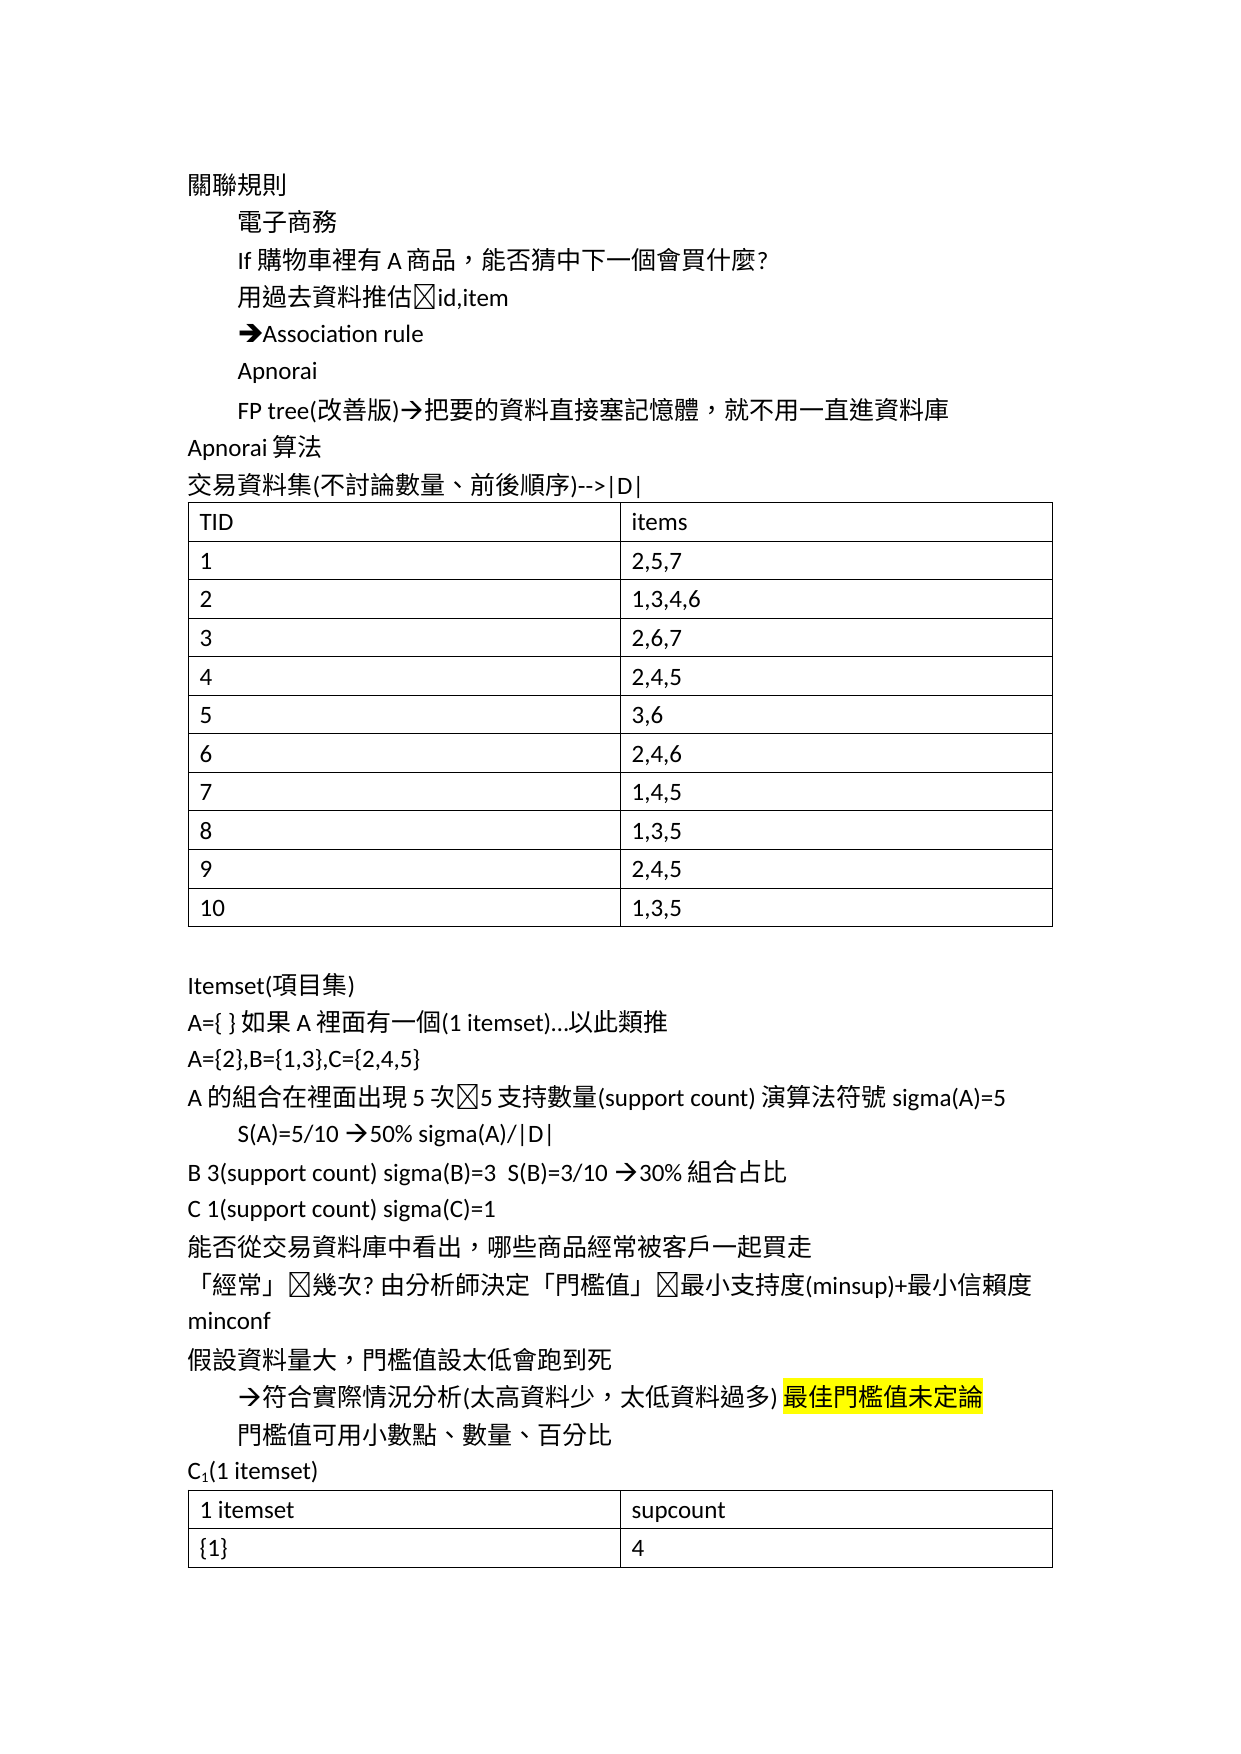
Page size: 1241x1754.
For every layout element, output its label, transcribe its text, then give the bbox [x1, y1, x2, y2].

table_cell 2,5,7 [621, 542, 1052, 579]
text B 3(support count) sigma(B)=3 S(B)=3/10 30% 組合占比 [187, 1152, 1053, 1189]
text 「經常」幾次? 由分析師決定「門檻值」最小支持度(minsup)+最小信賴度minconf [187, 1264, 1053, 1339]
table_cell 7 [189, 773, 620, 810]
text 用過去資料推估id,item [187, 277, 1053, 314]
table_cell 8 [189, 811, 620, 849]
table_cell 3,6 [621, 696, 1052, 733]
text 能否從交易資料庫中看出，哪些商品經常被客戶一起買走 [187, 1227, 1053, 1264]
table_cell 1,3,4,6 [621, 580, 1052, 618]
text 電子商務 [187, 202, 1053, 239]
text C1(1 itemset) [187, 1452, 1053, 1489]
text A={2},B={1,3},C={2,4,5} [187, 1039, 1053, 1077]
text A的組合在裡面出現5次5支持數量(support count) 演算法符號 sigma(A)=5 [187, 1077, 1053, 1114]
table_cell 2,4,5 [621, 850, 1052, 887]
text 符合實際情況分析(太高資料少，太低資料過多) 最佳門檻值未定論 [187, 1377, 1053, 1414]
text 交易資料集(不討論數量、前後順序)-->|D| [187, 464, 1053, 502]
text 關聯規則 [187, 164, 1053, 202]
table_cell 4 [189, 657, 620, 695]
text Apnorai [187, 352, 1053, 389]
table_cell 5 [189, 696, 620, 733]
table_cell 4 [621, 1529, 1052, 1567]
text 假設資料量大，門檻值設太低會跑到死 [187, 1339, 1053, 1377]
table_cell 2,4,5 [621, 657, 1052, 695]
table_header TID [189, 503, 620, 541]
table_cell 2,4,6 [621, 734, 1052, 772]
text 門檻值可用小數點、數量、百分比 [187, 1414, 1053, 1452]
table_header items [621, 503, 1052, 541]
table_header 1 itemset [189, 1491, 620, 1528]
text S(A)=5/10 50% sigma(A)/|D| [187, 1114, 1053, 1152]
text Association rule [187, 314, 1053, 352]
table_cell 1 [189, 542, 620, 579]
table_cell 9 [189, 850, 620, 887]
table_cell 2,6,7 [621, 619, 1052, 656]
text FP tree(改善版)把要的資料直接塞記憶體，就不用一直進資料庫 [187, 389, 1053, 427]
table_cell 1,3,5 [621, 889, 1052, 926]
table_cell 2 [189, 580, 620, 618]
text A={ } 如果A裡面有一個(1 itemset)…以此類推 [187, 1002, 1053, 1039]
text Itemset(項目集) [187, 964, 1053, 1002]
table_cell 1,3,5 [621, 811, 1052, 849]
text Apnorai算法 [187, 427, 1053, 464]
table_cell 3 [189, 619, 620, 656]
table_cell 1,4,5 [621, 773, 1052, 810]
text If 購物車裡有A商品，能否猜中下一個會買什麼? [187, 239, 1053, 277]
table_cell 10 [189, 889, 620, 926]
table_cell 6 [189, 734, 620, 772]
text C 1(support count) sigma(C)=1 [187, 1189, 1053, 1227]
table_cell {1} [189, 1529, 620, 1567]
table_header supcount [621, 1491, 1052, 1528]
